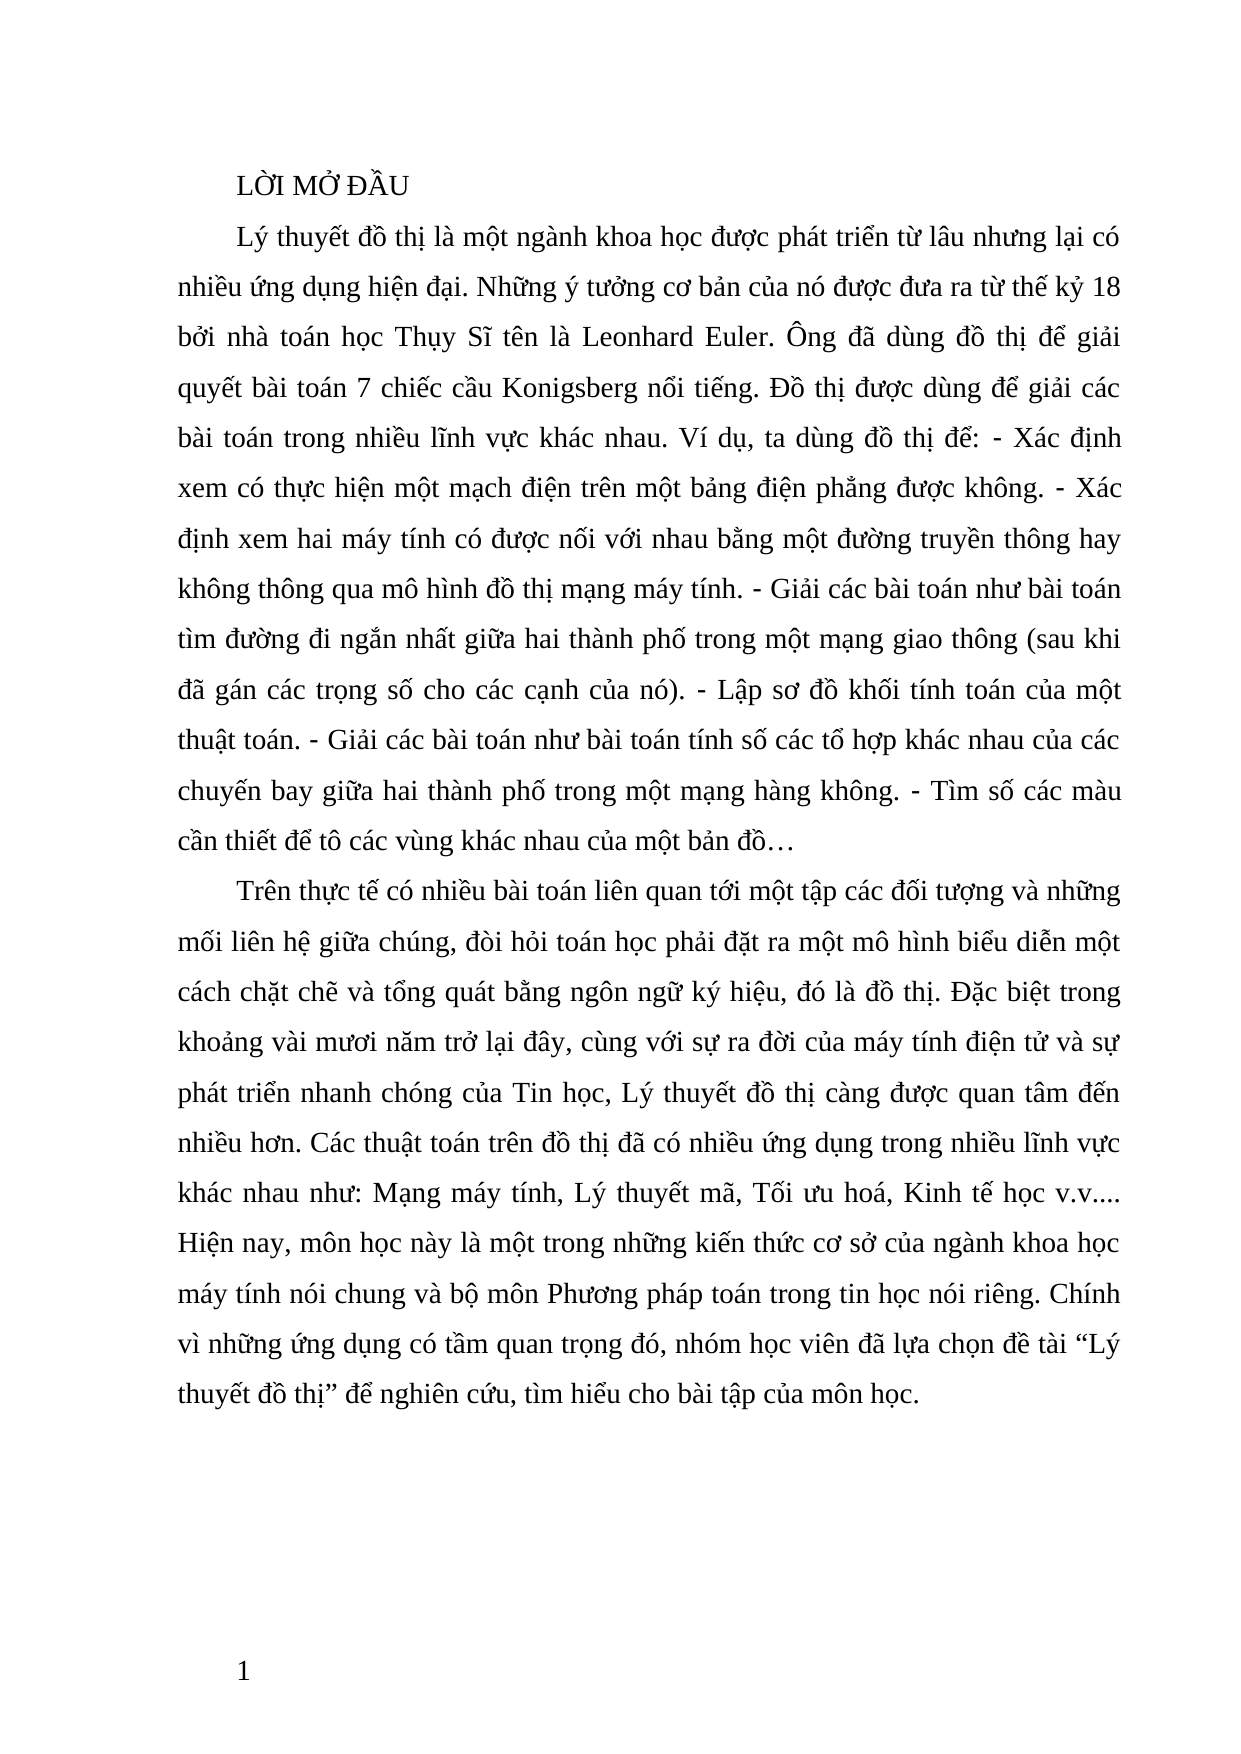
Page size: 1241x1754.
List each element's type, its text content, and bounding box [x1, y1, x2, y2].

text LỜI MỞ ĐẦU [177, 168, 1122, 202]
text Lý thuyết đồ thị là một ngành khoa học được phát triển từ lâu nhưng lại có nhiều ứng dụng hiện đại. Những ý tưởng cơ bản của nó được đưa ra từ thế kỷ 18 bởi nhà toán học Thụy Sĩ tên là Leonhard Euler. Ông đã dùng đồ thị để giải quyết bài toán 7 chiếc cầu Konigsberg nổi tiếng. Đồ thị được dùng để giải các bài toán trong nhiều lĩnh vực khác nhau. Ví dụ, ta dùng đồ thị để: - Xác định xem có thực hiện một mạch điện trên một bảng điện phẳng được không. - Xác định xem hai máy tính có được nối với nhau bằng một đường truyền thông hay không thông qua mô hình đồ thị mạng máy tính. - Giải các bài toán như bài toán tìm đường đi ngắn nhất giữa hai thành phố trong một mạng giao thông (sau khi đã gán các trọng số cho các cạnh của nó). - Lập sơ đồ khối tính toán của một thuật toán. - Giải các bài toán như bài toán tính số các tổ hợp khác nhau của các chuyến bay giữa hai thành phố trong một mạng hàng không. - Tìm số các màu cần thiết để tô các vùng khác nhau của một bản đồ… [177, 219, 1122, 857]
text Trên thực tế có nhiều bài toán liên quan tới một tập các đối tượng và những mối liên hệ giữa chúng, đòi hỏi toán học phải đặt ra một mô hình biểu diễn một cách chặt chẽ và tổng quát bằng ngôn ngữ ký hiệu, đó là đồ thị. Đặc biệt trong khoảng vài mươi năm trở lại đây, cùng với sự ra đời của máy tính điện tử và sự phát triển nhanh chóng của Tin học, Lý thuyết đồ thị càng được quan tâm đến nhiều hơn. Các thuật toán trên đồ thị đã có nhiều ứng dụng trong nhiều lĩnh vực khác nhau như: Mạng máy tính, Lý thuyết mã, Tối ưu hoá, Kinh tế học v.v.... Hiện nay, môn học này là một trong những kiến thức cơ sở của ngành khoa học máy tính nói chung và bộ môn Phương pháp toán trong tin học nói riêng. Chính vì những ứng dụng có tầm quan trọng đó, nhóm học viên đã lựa chọn đề tài “Lý thuyết đồ thị” để nghiên cứu, tìm hiểu cho bài tập của môn học. [177, 873, 1122, 1410]
